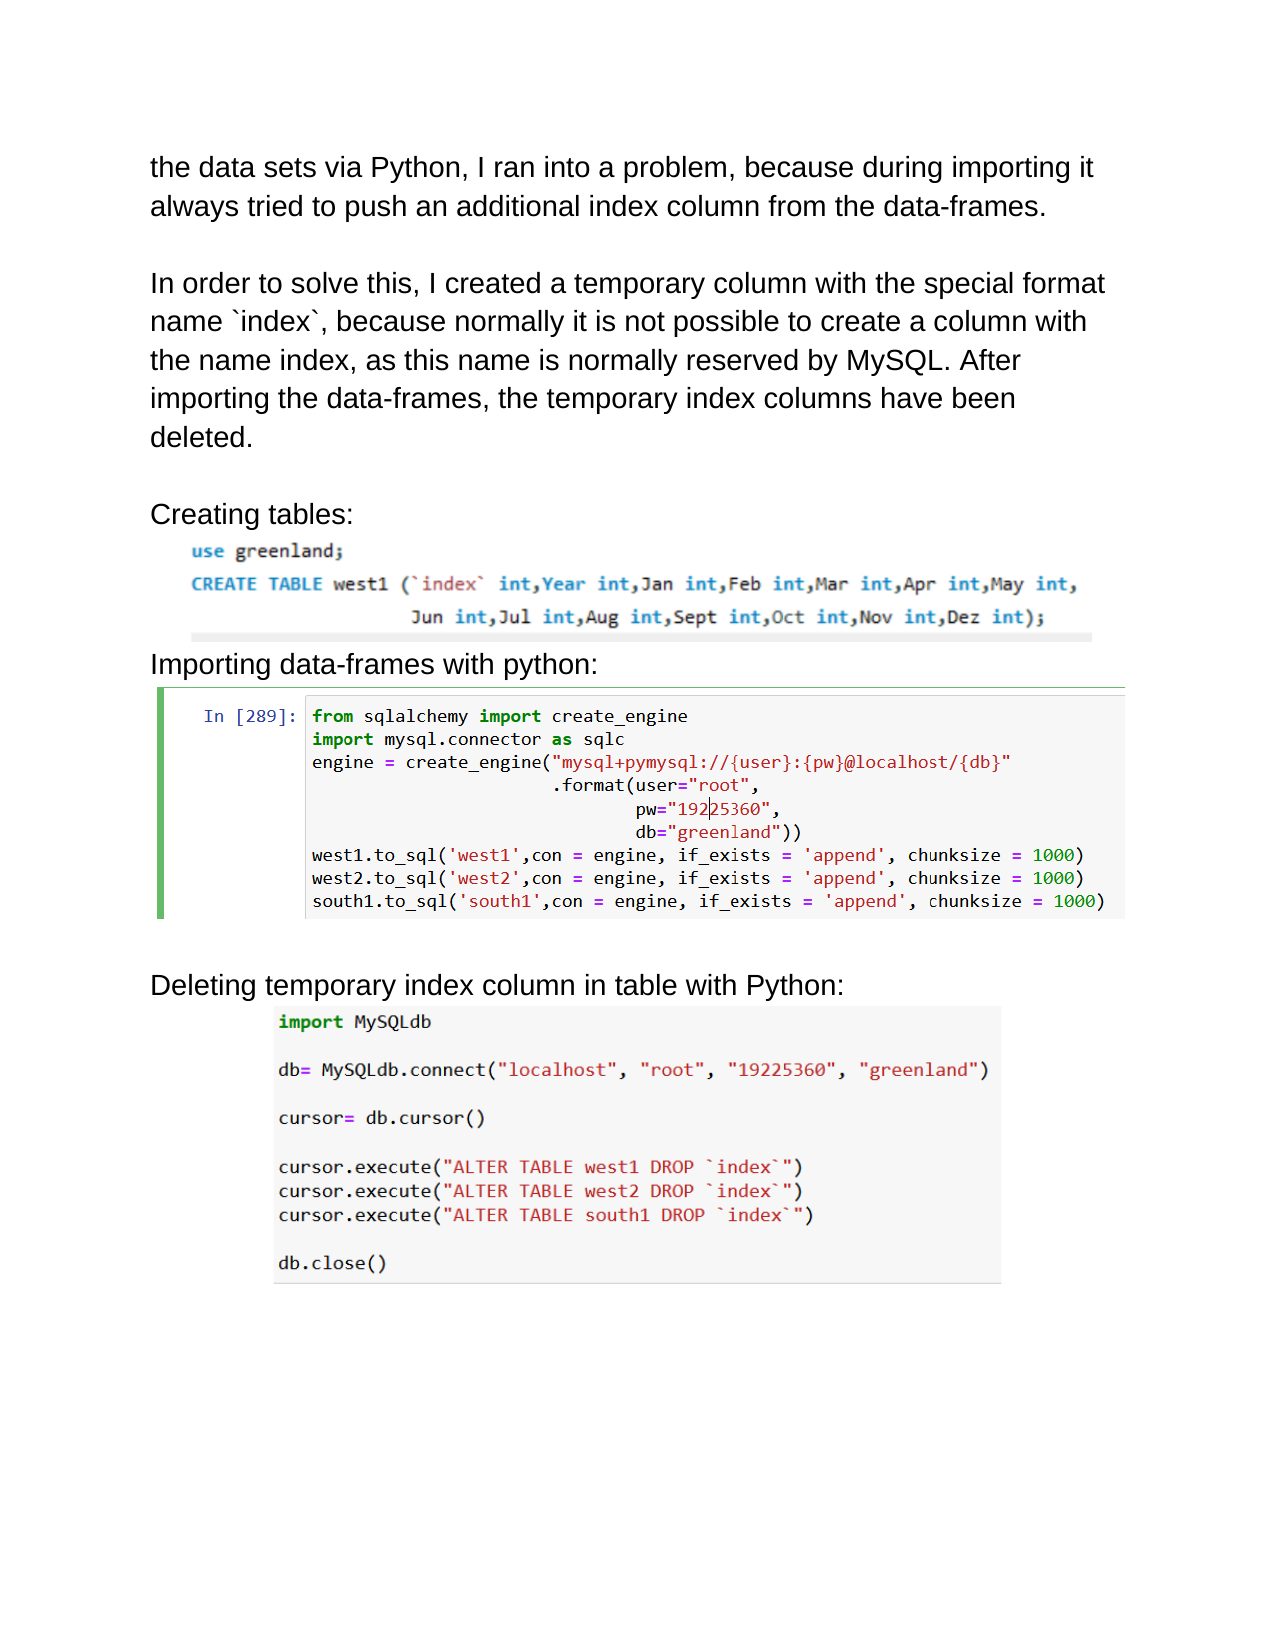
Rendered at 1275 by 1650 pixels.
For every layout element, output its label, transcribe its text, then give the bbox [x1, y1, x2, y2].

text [150, 150, 1125, 222]
text In order to solve this, I created a temporary column with the special format name `index`, because normally it is not possible to create a column with the name index, as this name is normally reserved by MySQL. After importing the data-frames, the temporary index columns have been deleted. [150, 266, 1125, 453]
text Creating tables: [150, 497, 1125, 530]
text Importing data-frames with python: [150, 574, 1125, 680]
picture [182, 535, 1093, 642]
picture [150, 685, 1125, 919]
picture [273, 1006, 1002, 1287]
text Deleting temporary index column in table with Python: [150, 967, 1125, 1001]
